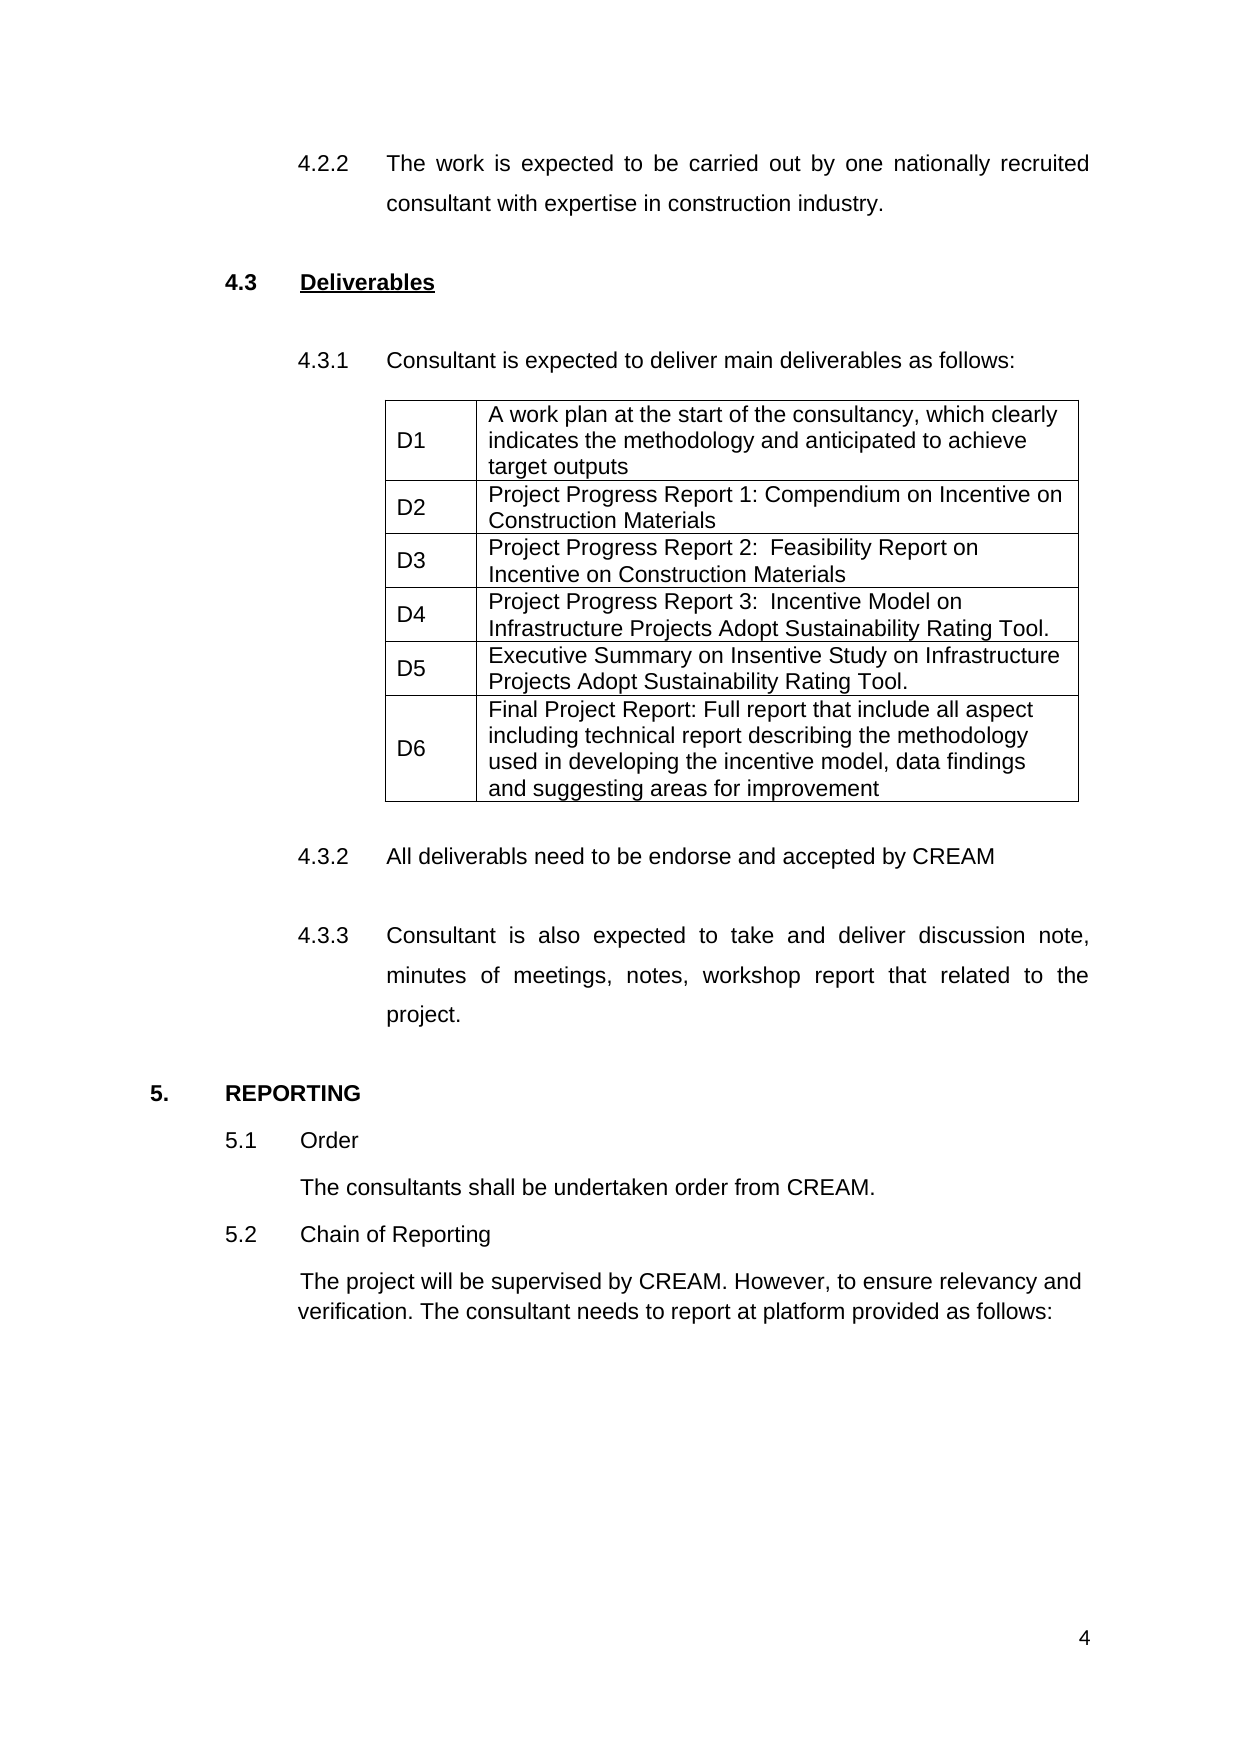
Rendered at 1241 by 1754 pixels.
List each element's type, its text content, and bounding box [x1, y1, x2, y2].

table_cell Final Project Report: Full report that include all aspect including technical report describing the methodology used in developing the incentive model, data findings and suggesting areas for improvement [477, 696, 1078, 801]
text 4.2.2 The work is expected to be carried out by one nationally recruited consultant with expertise in construction industry. [298, 150, 1090, 216]
table_cell D3 [386, 534, 476, 587]
table_cell Executive Summary on Insentive Study on Infrastructure Projects Adopt Sustainability Rating Tool. [477, 642, 1078, 694]
table_cell Project Progress Report 1: Compendium on Incentive on Construction Materials [477, 481, 1078, 533]
table_cell D6 [386, 696, 476, 801]
table_header D1 [386, 401, 476, 479]
text The project will be supervised by CREAM. However, to ensure relevancy and verification. The consultant needs to report at platform provided as follows: [224, 1268, 1090, 1324]
table_header A work plan at the start of the consultancy, which clearly indicates the methodology and anticipated to achieve target outputs [477, 401, 1078, 479]
text 5.1 Order [150, 1127, 1090, 1153]
text The consultants shall be undertaken order from CREAM. [150, 1174, 1090, 1200]
table_cell Project Progress Report 2: Feasibility Report on Incentive on Construction Materials [477, 534, 1078, 587]
table_cell D2 [386, 481, 476, 533]
table_cell D5 [386, 642, 476, 694]
table_cell D4 [386, 588, 476, 641]
text 4.3 Deliverables [225, 268, 1090, 295]
text 4.3.3 Consultant is also expected to take and deliver discussion note, minutes of meetings, notes, workshop report that related to the project. [298, 922, 1090, 1028]
text 5.2 Chain of Reporting [224, 1221, 1090, 1247]
text 4.3.2 All deliverabls need to be endorse and accepted by CREAM [298, 843, 1090, 870]
text 5. REPORTING [150, 1080, 1090, 1107]
table_cell Project Progress Report 3: Incentive Model on Infrastructure Projects Adopt Sustainability Rating Tool. [477, 588, 1078, 641]
text 4.3.1 Consultant is expected to deliver main deliverables as follows: [298, 347, 1090, 374]
